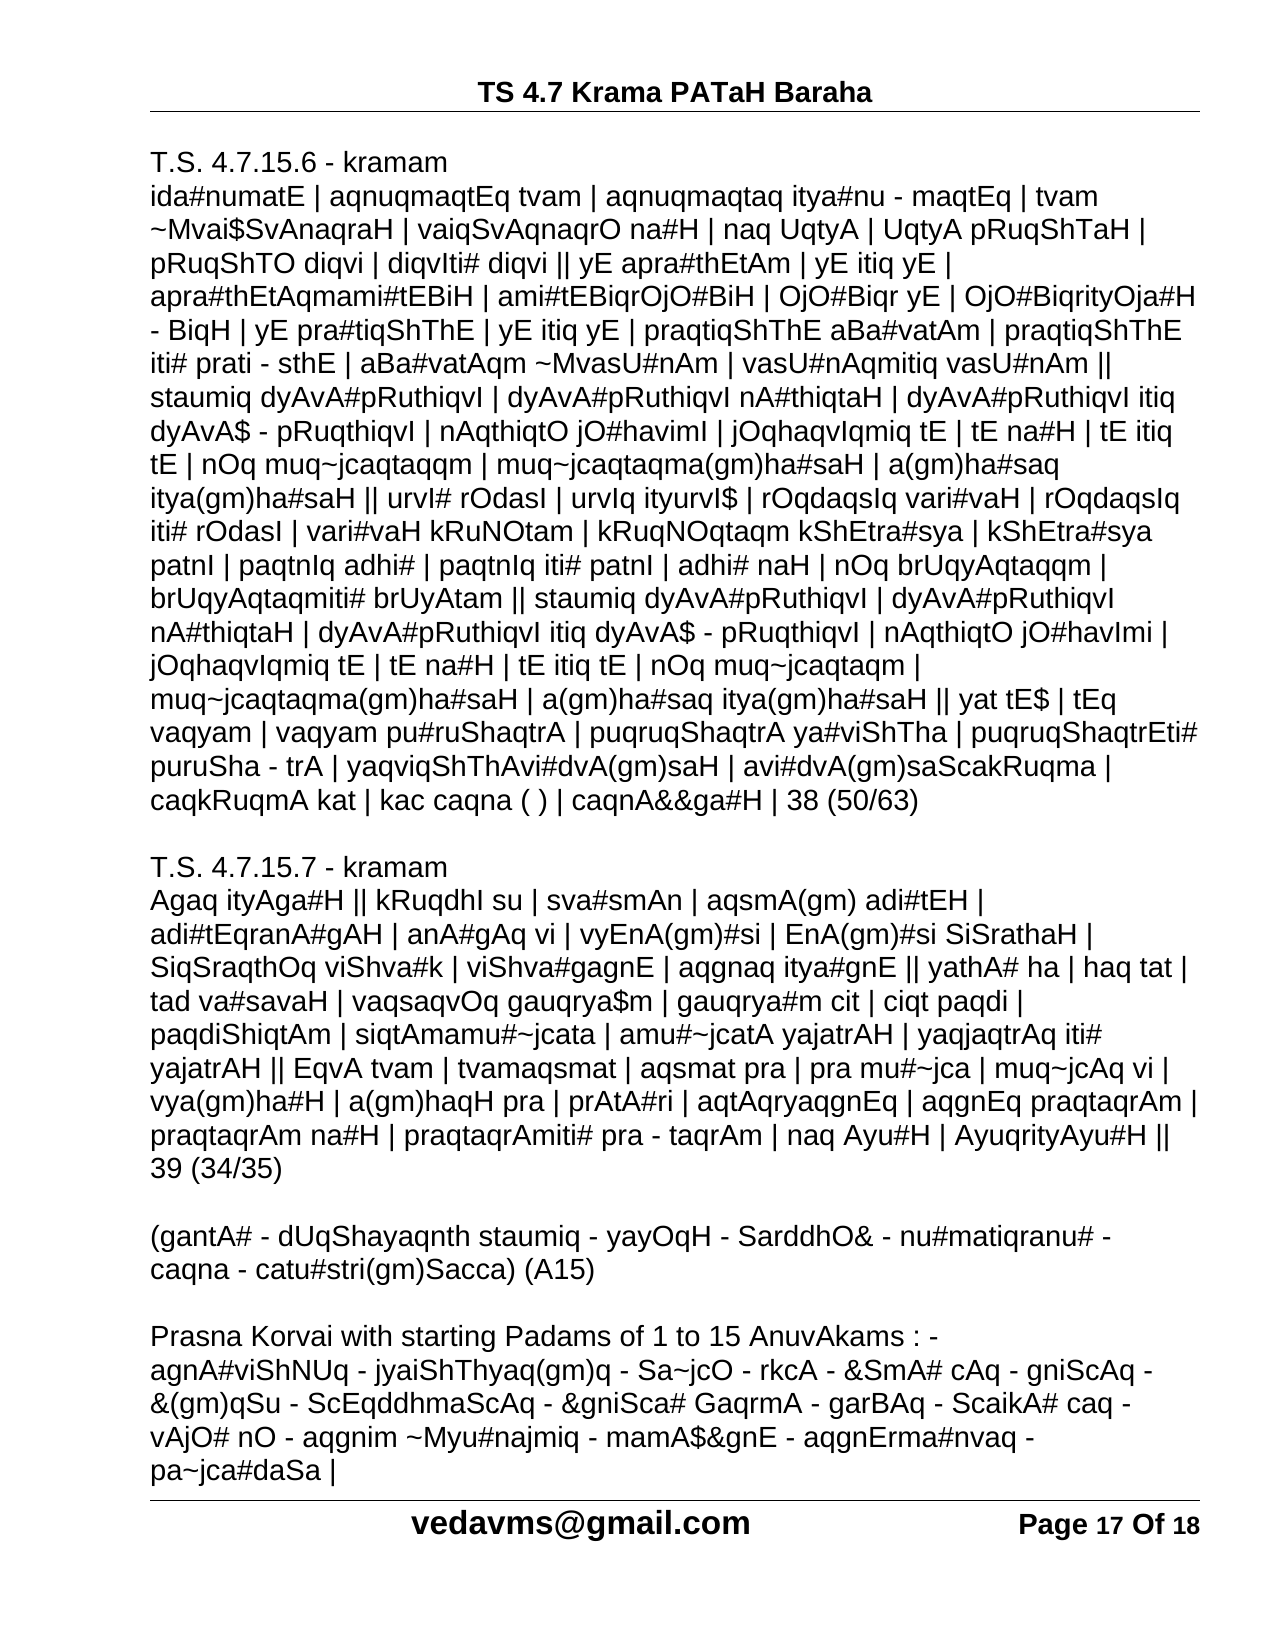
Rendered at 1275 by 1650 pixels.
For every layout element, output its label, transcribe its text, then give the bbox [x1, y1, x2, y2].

text agnA#viShNUq - jyaiShThyaq(gm)q - Sa~jcO - rkcA - &SmA# cAq - gniScAq - &(gm)qSu - ScEqddhmaScAq - &gniSca# GaqrmA - garBAq - ScaikA# caq - vAjO# nO - aqgnim ~Myu#najmiq - mamA$&gnE - aqgnErma#nvaq - pa~jca#daSa | [150, 1353, 1200, 1487]
text T.S. 4.7.15.6 - kramam [150, 145, 1200, 179]
text T.S. 4.7.15.7 - kramam [150, 849, 1200, 883]
text ida#numatE | aqnuqmaqtEq tvam | aqnuqmaqtaq itya#nu - maqtEq | tvam ~Mvai$SvAnaqraH | vaiqSvAqnaqrO na#H | naq UqtyA | UqtyA pRuqShTaH | pRuqShTO diqvi | diqvIti# diqvi || yE apra#thEtAm | yE itiq yE | apra#thEtAqmami#tEBiH | ami#tEBiqrOjO#BiH | OjO#Biqr yE | OjO#BiqrityOja#H - BiqH | yE pra#tiqShThE | yE itiq yE | praqtiqShThE aBa#vatAm | praqtiqShThE iti# prati - sthE | aBa#vatAqm ~MvasU#nAm | vasU#nAqmitiq vasU#nAm || staumiq dyAvA#pRuthiqvI | dyAvA#pRuthiqvI nA#thiqtaH | dyAvA#pRuthiqvI itiq dyAvA$ - pRuqthiqvI | nAqthiqtO jO#havimI | jOqhaqvIqmiq tE | tE na#H | tE itiq tE | nOq muq~jcaqtaqqm | muq~jcaqtaqma(gm)ha#saH | a(gm)ha#saq itya(gm)ha#saH || urvI# rOdasI | urvIq ityurvI$ | rOqdaqsIq vari#vaH | rOqdaqsIq iti# rOdasI | vari#vaH kRuNOtam | kRuqNOqtaqm kShEtra#sya | kShEtra#sya patnI | paqtnIq adhi# | paqtnIq iti# patnI | adhi# naH | nOq brUqyAqtaqqm | brUqyAqtaqmiti# brUyAtam || staumiq dyAvA#pRuthiqvI | dyAvA#pRuthiqvI nA#thiqtaH | dyAvA#pRuthiqvI itiq dyAvA$ - pRuqthiqvI | nAqthiqtO jO#havImi | jOqhaqvIqmiq tE | tE na#H | tE itiq tE | nOq muq~jcaqtaqm | muq~jcaqtaqma(gm)ha#saH | a(gm)ha#saq itya(gm)ha#saH || yat tE$ | tEq vaqyam | vaqyam pu#ruShaqtrA | puqruqShaqtrA ya#viShTha | puqruqShaqtrEti# puruSha - trA | yaqviqShThAvi#dvA(gm)saH | avi#dvA(gm)saScakRuqma | caqkRuqmA kat | kac caqna ( ) | caqnA&&ga#H | 38 (50/63) [150, 179, 1200, 816]
text Agaq ityAga#H || kRuqdhI su | sva#smAn | aqsmA(gm) adi#tEH | adi#tEqranA#gAH | anA#gAq vi | vyEnA(gm)#si | EnA(gm)#si SiSrathaH | SiqSraqthOq viShva#k | viShva#gagnE | aqgnaq itya#gnE || yathA# ha | haq tat | tad va#savaH | vaqsaqvOq gauqrya$m | gauqrya#m cit | ciqt paqdi | paqdiShiqtAm | siqtAmamu#~jcata | amu#~jcatA yajatrAH | yaqjaqtrAq iti# yajatrAH || EqvA tvam | tvamaqsmat | aqsmat pra | pra mu#~jca | muq~jcAq vi | vya(gm)ha#H | a(gm)haqH pra | prAtA#ri | aqtAqryaqgnEq | aqgnEq praqtaqrAm | praqtaqrAm na#H | praqtaqrAmiti# pra - taqrAm | naq Ayu#H | AyuqrityAyu#H || 39 (34/35) [150, 883, 1200, 1185]
text (gantA# - dUqShayaqnth staumiq - yayOqH - SarddhO& - nu#matiqranu# - caqna - catu#stri(gm)Sacca) (A15) [150, 1218, 1200, 1286]
text Prasna Korvai with starting Padams of 1 to 15 AnuvAkams : - [150, 1319, 1200, 1353]
